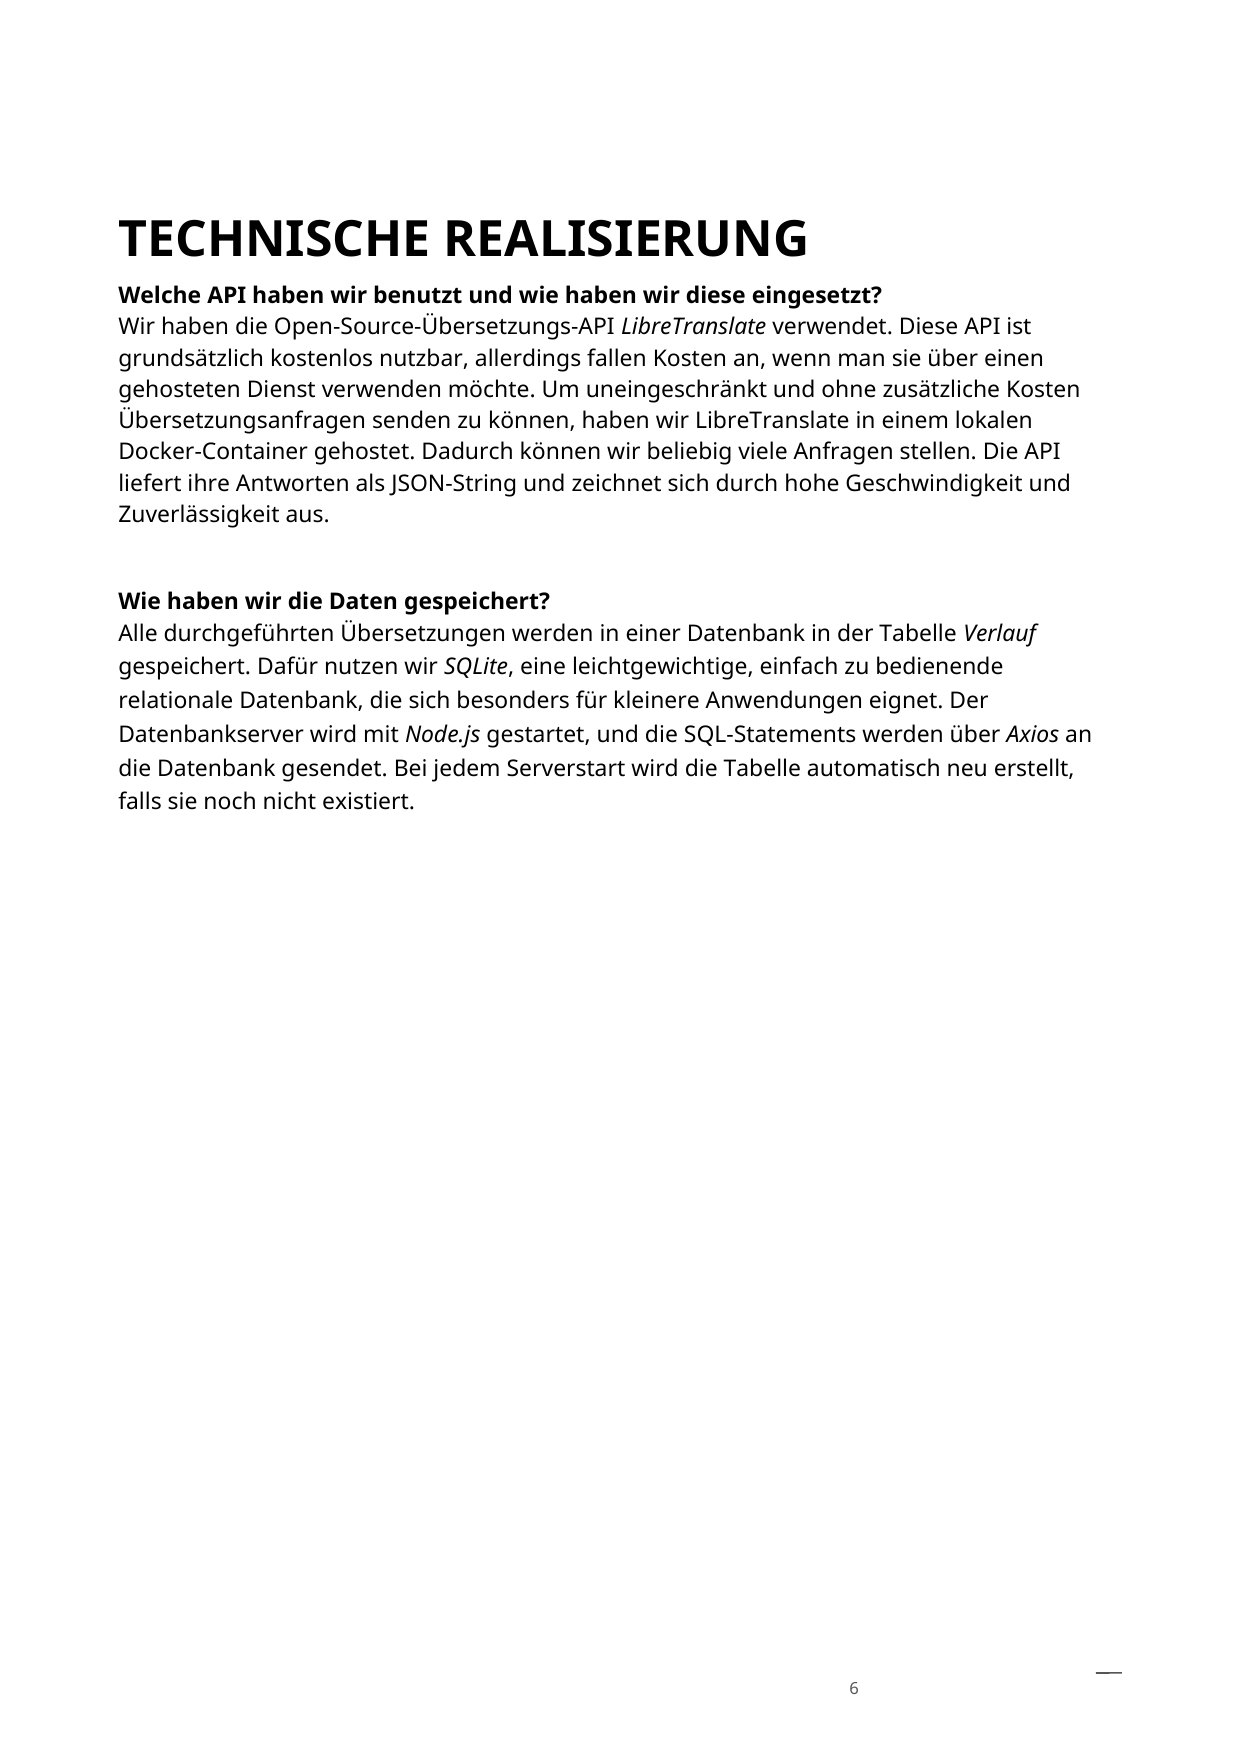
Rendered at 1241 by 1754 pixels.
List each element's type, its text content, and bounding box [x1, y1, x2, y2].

subtitle Wir haben die Open-Source-Übersetzungs-API LibreTranslate verwendet. Diese API ist grundsätzlich kostenlos nutzbar, allerdings fallen Kosten an, wenn man sie über einen gehosteten Dienst verwenden möchte. Um uneingeschränkt und ohne zusätzliche Kosten Übersetzungsanfragen senden zu können, haben wir LibreTranslate in einem lokalen Docker-Container gehostet. Dadurch können wir beliebig viele Anfragen stellen. Die API liefert ihre Antworten als JSON-String und zeichnet sich durch hohe Geschwindigkeit und Zuverlässigkeit aus. [118, 310, 1122, 529]
subtitle Wie haben wir die Daten gespeichert? [118, 585, 1122, 616]
text Alle durchgeführten Übersetzungen werden in einer Datenbank in der Tabelle Verlauf gespeichert. Dafür nutzen wir SQLite, eine leichtgewichtige, einfach zu bedienende relationale Datenbank, die sich besonders für kleinere Anwendungen eignet. Der Datenbankserver wird mit Node.js gestartet, und die SQL-Statements werden über Axios an die Datenbank gesendet. Bei jedem Serverstart wird die Tabelle automatisch neu erstellt, falls sie noch nicht existiert. [118, 616, 1122, 816]
subtitle Welche API haben wir benutzt und wie haben wir diese eingesetzt? [118, 279, 1122, 310]
text Technische Realisierung [118, 216, 1122, 266]
